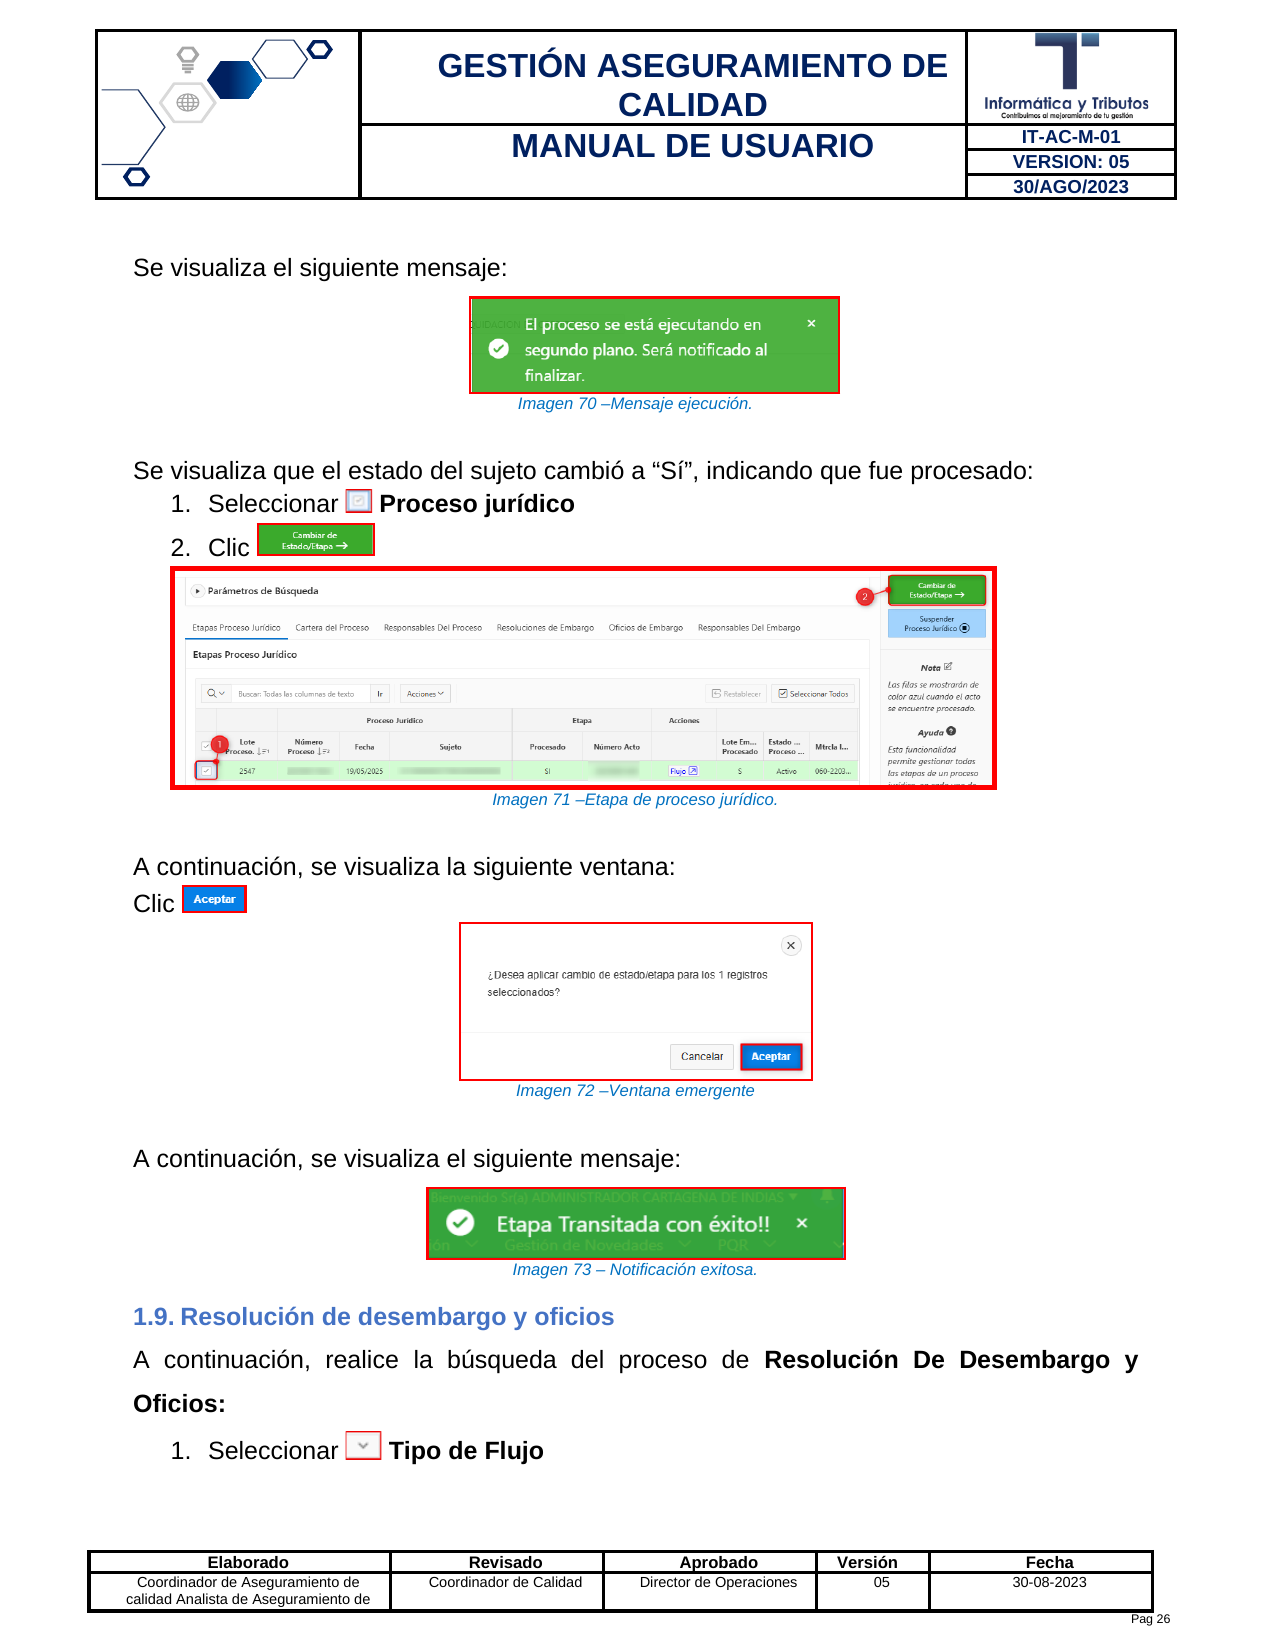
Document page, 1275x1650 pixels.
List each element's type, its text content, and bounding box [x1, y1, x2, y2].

list Seleccionar Proceso jurídico [170, 489, 1139, 518]
picture [184, 887, 244, 911]
picture [345, 1431, 382, 1460]
text Se visualiza el siguiente mensaje: [133, 253, 1139, 282]
text Imagen 73 – Notificación exitosa. [133, 1260, 1139, 1279]
picture [429, 1189, 844, 1258]
picture [259, 525, 373, 554]
subtitle Resolución de desembargo y oficios [133, 1302, 1139, 1331]
text Imagen 71 –Etapa de proceso jurídico. [133, 790, 1139, 809]
text Imagen 72 –Ventana emergente [133, 1081, 1139, 1100]
picture [984, 32, 1149, 120]
picture [461, 924, 811, 1079]
text A continuación, se visualiza el siguiente mensaje: [133, 1143, 1139, 1172]
text A continuación, se visualiza la siguiente ventana: [133, 852, 1139, 881]
list Seleccionar Tipo de Flujo [170, 1432, 1139, 1465]
picture [345, 489, 373, 513]
picture [471, 299, 838, 392]
text Se visualiza que el estado del sujeto cambió a “Sí”, indicando que fue procesado: [133, 456, 1139, 485]
text Clic [133, 885, 1139, 918]
text Imagen 70 –Mensaje ejecución. [133, 394, 1139, 413]
list Clic [170, 522, 1139, 562]
text A continuación, realice la búsqueda del proceso de Resolución De Desembargo y Oficios: [133, 1345, 1139, 1417]
picture [175, 571, 992, 785]
